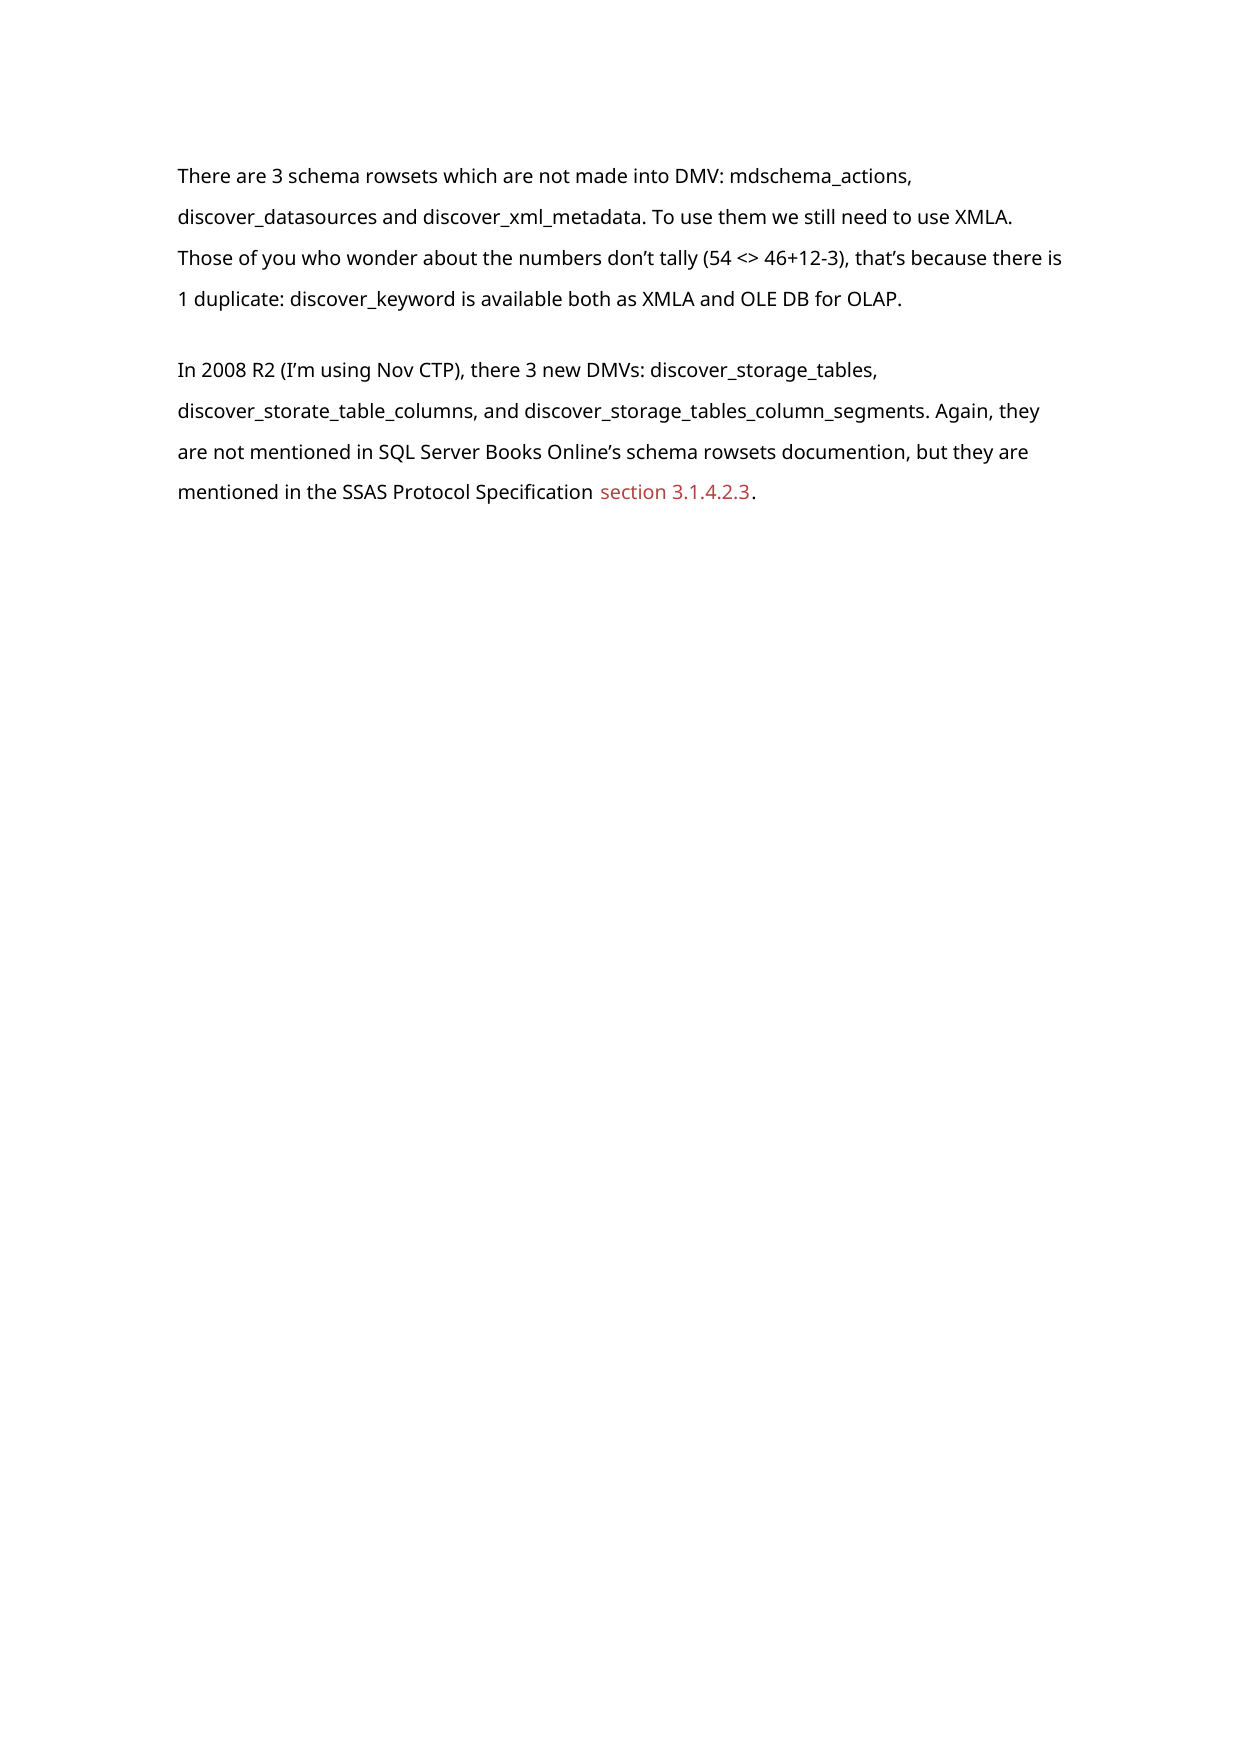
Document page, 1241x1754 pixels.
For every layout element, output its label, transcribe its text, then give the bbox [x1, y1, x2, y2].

text In 2008 R2 (I’m using Nov CTP), there 3 new DMVs: discover_storage_tables, discover_storate_table_columns, and discover_storage_tables_column_segments. Again, they are not mentioned in SQL Server Books Online’s schema rowsets documention, but they are mentioned in the SSAS Protocol Specification section 3.1.4.2.3. [177, 342, 1063, 507]
text There are 3 schema rowsets which are not made into DMV: mdschema_actions, discover_datasources and discover_xml_metadata. To use them we still need to use XMLA. Those of you who wonder about the numbers don’t tally (54 <> 46+12-3), that’s because there is 1 duplicate: discover_keyword is available both as XMLA and OLE DB for OLAP. [177, 148, 1063, 313]
